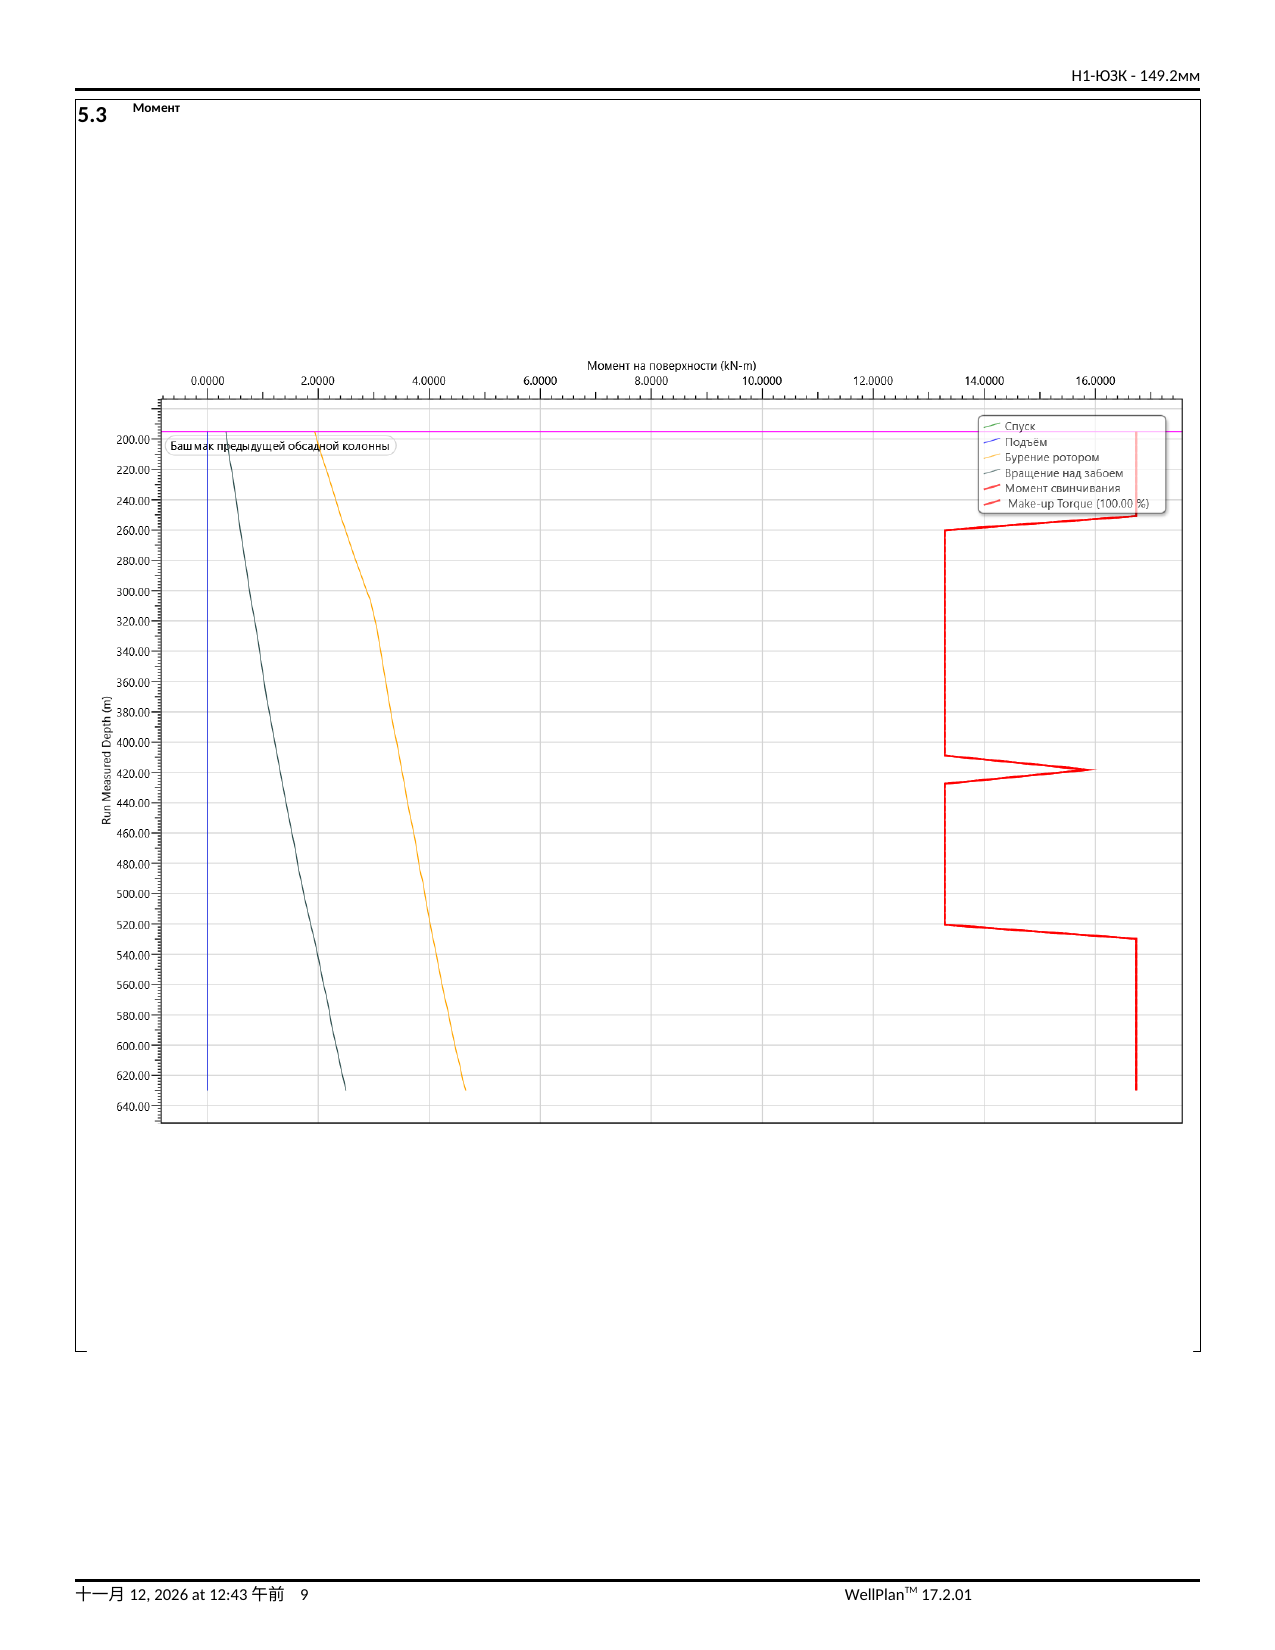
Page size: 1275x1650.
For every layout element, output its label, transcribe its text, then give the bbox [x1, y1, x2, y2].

picture [86, 127, 1194, 1352]
table_cell Момент [76, 100, 1200, 1351]
